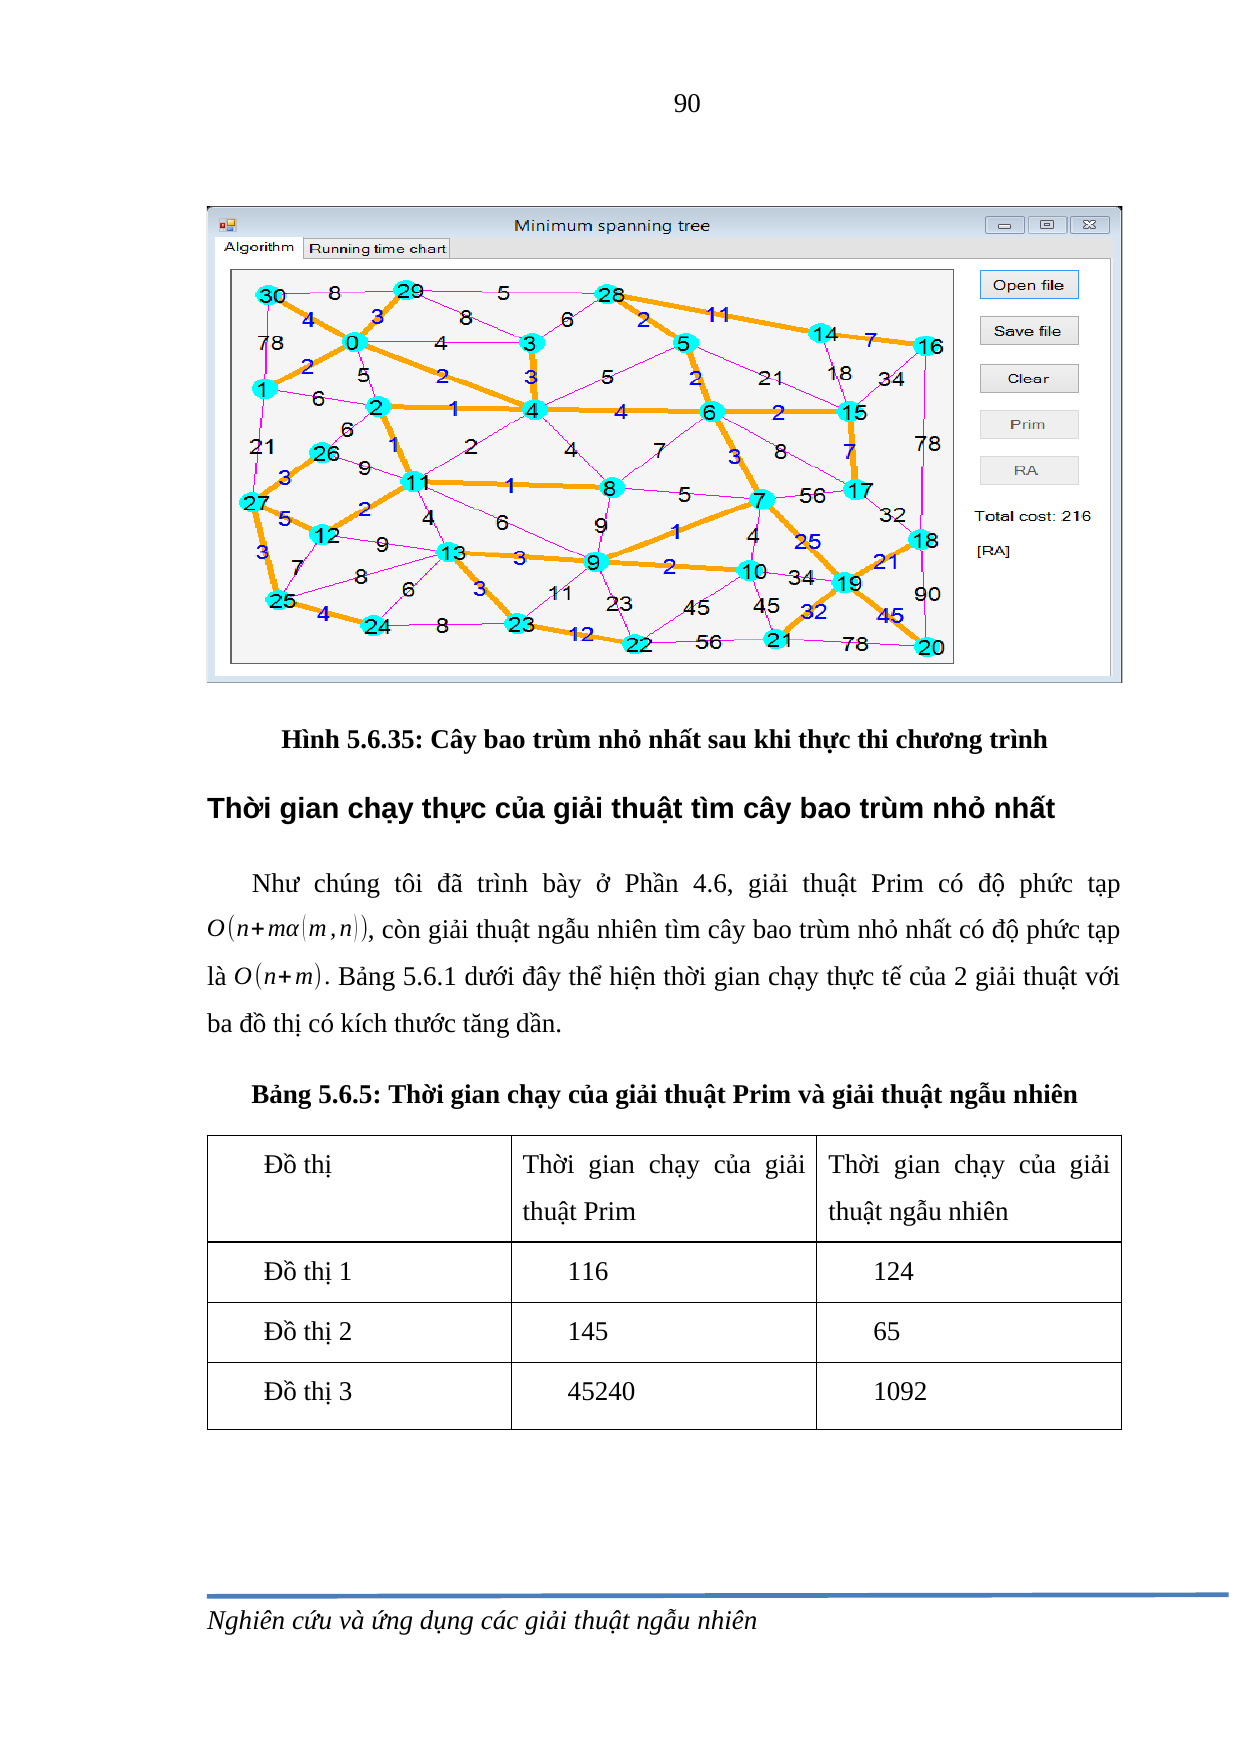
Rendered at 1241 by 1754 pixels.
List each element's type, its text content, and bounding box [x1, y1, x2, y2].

table_cell 1092 [817, 1363, 1121, 1429]
table_cell 124 [817, 1243, 1121, 1302]
table_header Thời gian chạy của giải thuật ngẫu nhiên [817, 1136, 1121, 1241]
table_cell Đồ thị 2 [208, 1303, 511, 1362]
table_header Thời gian chạy của giải thuật Prim [512, 1136, 816, 1241]
text Thời gian chạy thực của giải thuật tìm cây bao trùm nhỏ nhất [207, 791, 1122, 825]
table_cell 116 [512, 1243, 816, 1302]
table_cell 145 [512, 1303, 816, 1362]
table_cell 65 [817, 1303, 1121, 1362]
table_header Đồ thị [208, 1136, 511, 1241]
table_cell 45240 [512, 1363, 816, 1429]
table_cell Đồ thị 3 [208, 1363, 511, 1429]
text Như chúng tôi đã trình bày ở Phần 4.6, giải thuật Prim có độ phức tạp , còn giải thuật ngẫu nhiên tìm cây bao trùm nhỏ nhất có độ phức tạp là Bảng 5.6.1 dưới đây thể hiện thời gian chạy thực tế của 2 giải thuật với ba đồ thị có kích thước tăng dần. [207, 867, 1122, 1038]
table_cell Đồ thị 1 [208, 1243, 511, 1302]
